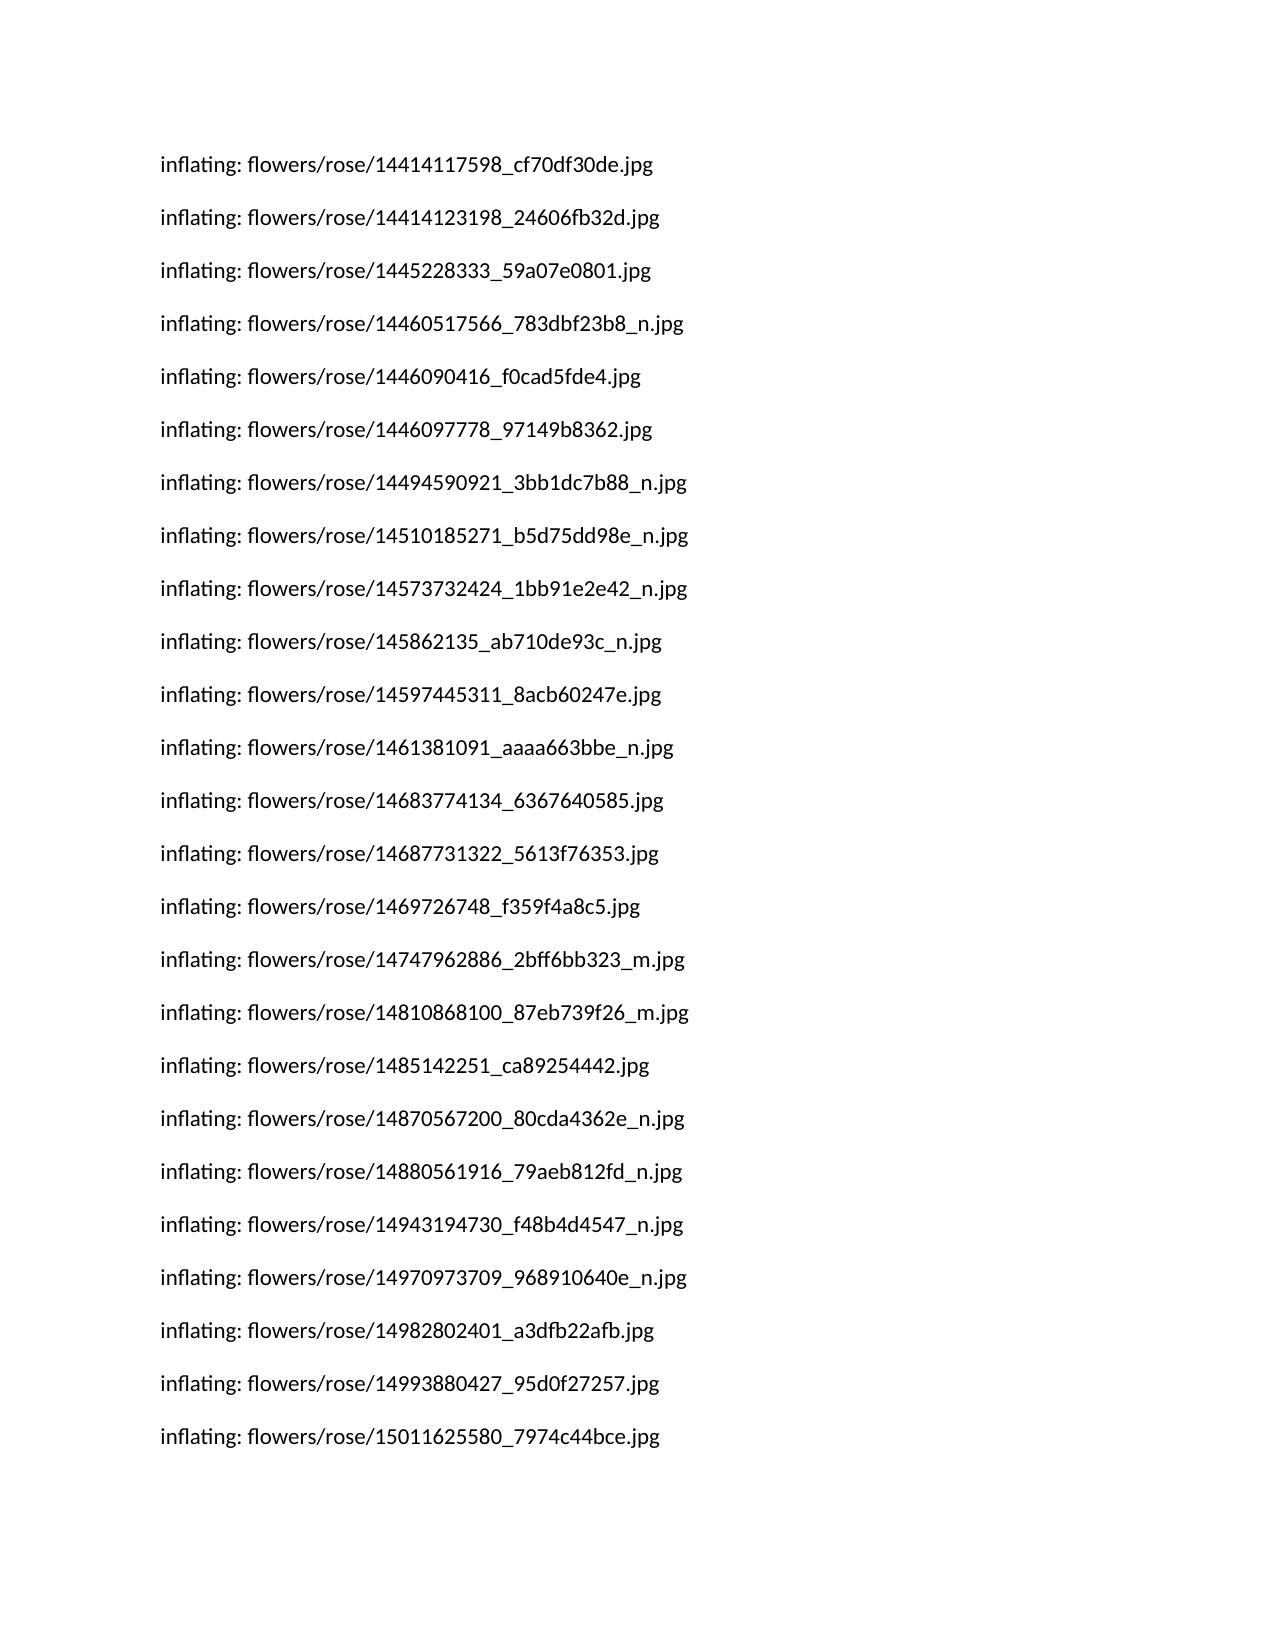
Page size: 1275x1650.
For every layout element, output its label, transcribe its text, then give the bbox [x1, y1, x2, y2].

text inflating: flowers/rose/15011625580_7974c44bce.jpg [150, 1422, 1125, 1451]
text inflating: flowers/rose/14970973709_968910640e_n.jpg [150, 1263, 1125, 1291]
text inflating: flowers/rose/1445228333_59a07e0801.jpg [150, 256, 1125, 284]
text inflating: flowers/rose/14993880427_95d0f27257.jpg [150, 1369, 1125, 1397]
text inflating: flowers/rose/14573732424_1bb91e2e42_n.jpg [150, 574, 1125, 602]
text inflating: flowers/rose/14810868100_87eb739f26_m.jpg [150, 998, 1125, 1026]
text inflating: flowers/rose/14687731322_5613f76353.jpg [150, 839, 1125, 867]
text inflating: flowers/rose/1469726748_f359f4a8c5.jpg [150, 892, 1125, 920]
text inflating: flowers/rose/14414123198_24606fb32d.jpg [150, 203, 1125, 231]
text inflating: flowers/rose/145862135_ab710de93c_n.jpg [150, 627, 1125, 655]
text inflating: flowers/rose/14597445311_8acb60247e.jpg [150, 680, 1125, 708]
text inflating: flowers/rose/14943194730_f48b4d4547_n.jpg [150, 1210, 1125, 1238]
text inflating: flowers/rose/14747962886_2bff6bb323_m.jpg [150, 945, 1125, 973]
text inflating: flowers/rose/1446090416_f0cad5fde4.jpg [150, 362, 1125, 390]
text inflating: flowers/rose/1461381091_aaaa663bbe_n.jpg [150, 733, 1125, 761]
text inflating: flowers/rose/14494590921_3bb1dc7b88_n.jpg [150, 468, 1125, 496]
text inflating: flowers/rose/14870567200_80cda4362e_n.jpg [150, 1104, 1125, 1132]
text inflating: flowers/rose/14982802401_a3dfb22afb.jpg [150, 1316, 1125, 1344]
text inflating: flowers/rose/14683774134_6367640585.jpg [150, 786, 1125, 814]
text inflating: flowers/rose/1485142251_ca89254442.jpg [150, 1051, 1125, 1079]
text inflating: flowers/rose/1446097778_97149b8362.jpg [150, 415, 1125, 443]
text inflating: flowers/rose/14460517566_783dbf23b8_n.jpg [150, 309, 1125, 337]
text inflating: flowers/rose/14880561916_79aeb812fd_n.jpg [150, 1157, 1125, 1185]
text inflating: flowers/rose/14414117598_cf70df30de.jpg [150, 150, 1125, 178]
text inflating: flowers/rose/14510185271_b5d75dd98e_n.jpg [150, 521, 1125, 549]
